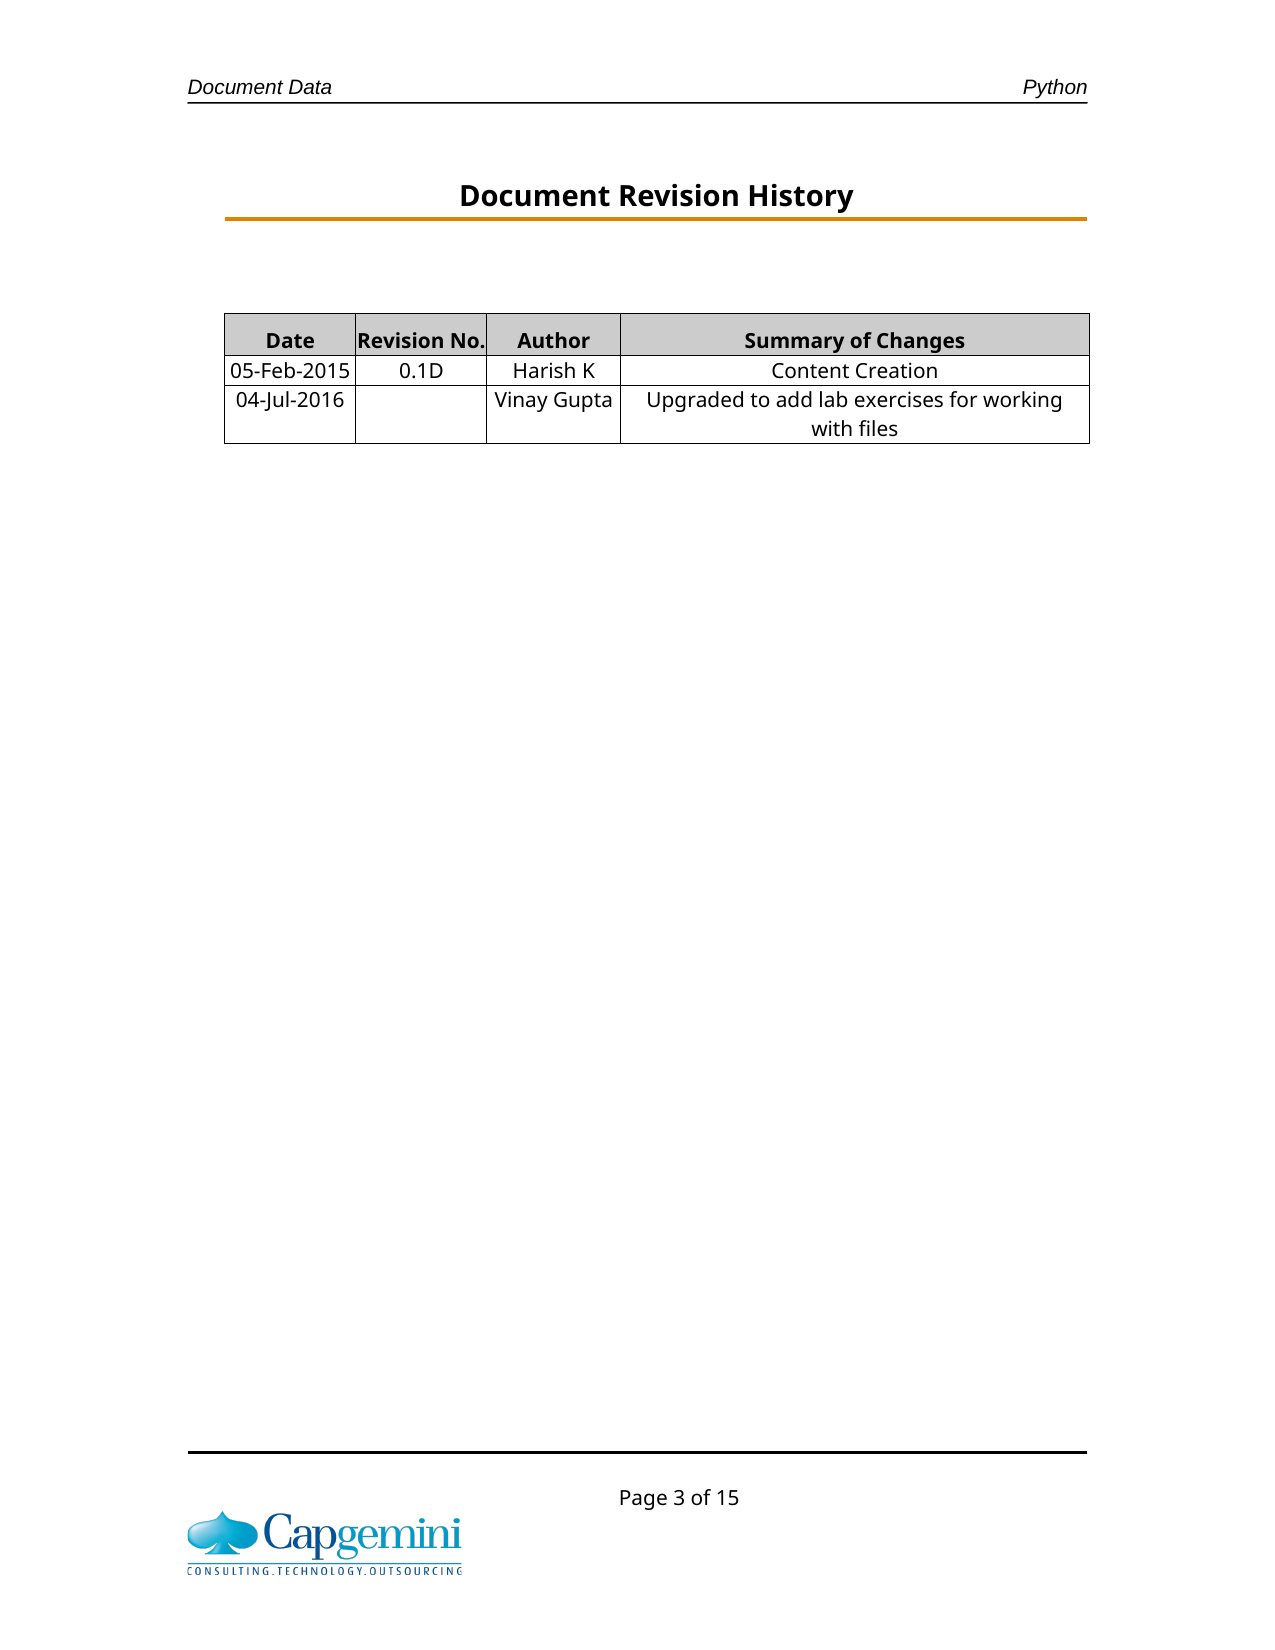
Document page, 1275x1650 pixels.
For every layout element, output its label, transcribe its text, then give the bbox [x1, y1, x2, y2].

table_cell Content Creation [621, 356, 1089, 384]
title Document Revision History [225, 175, 1087, 217]
table_cell 0.1D [356, 356, 486, 384]
table_header Date [225, 314, 355, 355]
table_cell 04-Jul-2016 [225, 386, 355, 442]
picture [187, 1511, 462, 1562]
table_cell Vinay Gupta [487, 386, 620, 442]
table_cell [356, 386, 486, 442]
table_header Author [487, 314, 620, 355]
table_header Revision No. [356, 314, 486, 355]
table_cell Harish K [487, 356, 620, 384]
table_header Summary of Changes [621, 314, 1089, 355]
picture [187, 1565, 462, 1575]
table_cell Upgraded to add lab exercises for working with files [621, 386, 1089, 442]
table_cell 05-Feb-2015 [225, 356, 355, 384]
